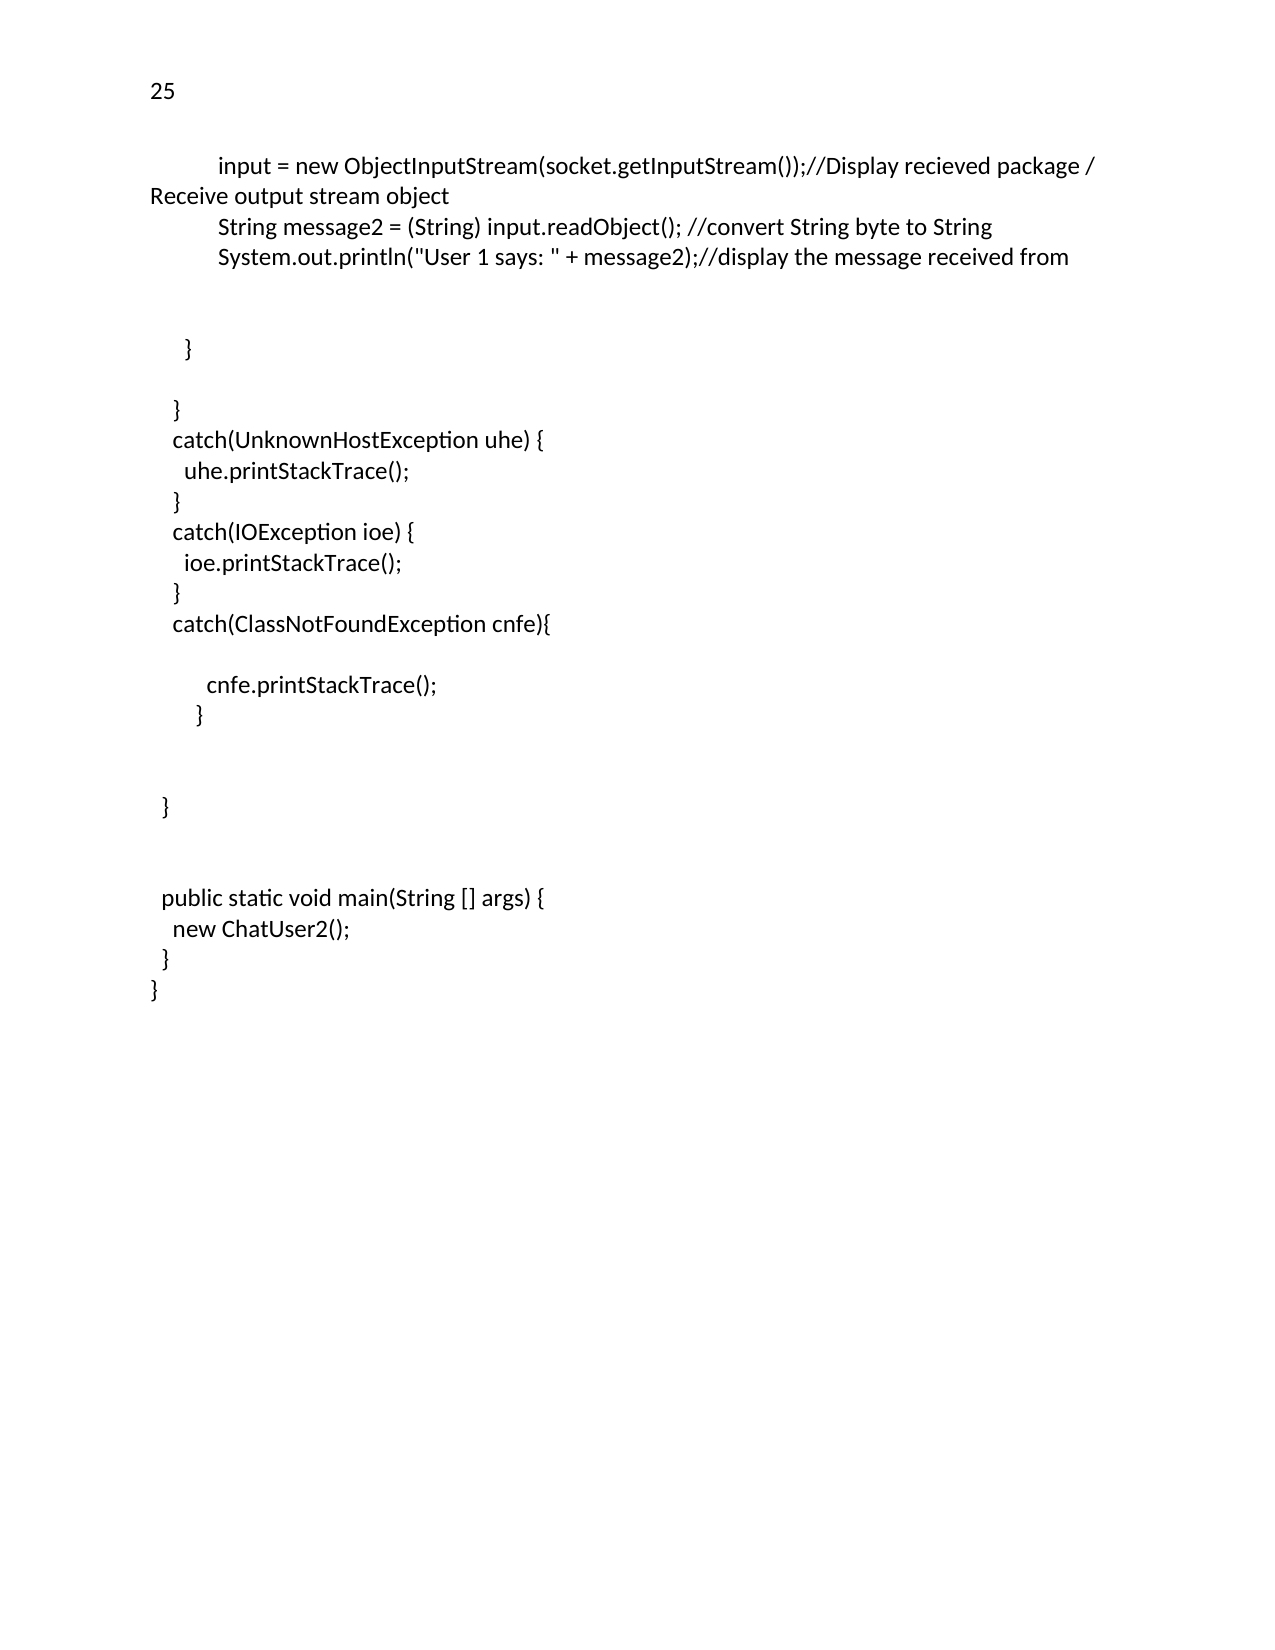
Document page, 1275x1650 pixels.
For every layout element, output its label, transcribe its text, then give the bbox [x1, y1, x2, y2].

text input = new ObjectInputStream(socket.getInputStream());//Display recieved package / Receive output stream object [150, 150, 1125, 211]
text } [150, 333, 1125, 364]
text ioe.printStackTrace(); [150, 547, 1125, 577]
text new ChatUser2(); [150, 913, 1125, 943]
text } [150, 791, 1125, 821]
text cnfe.printStackTrace(); [150, 669, 1125, 699]
text } [150, 394, 1125, 425]
text String message2 = (String) input.readObject(); //convert String byte to String [150, 211, 1125, 242]
text public static void main(String [] args) { [150, 882, 1125, 913]
text catch(ClassNotFoundException cnfe){ [150, 608, 1125, 638]
text catch(UnknownHostException uhe) { [150, 425, 1125, 455]
text } [150, 486, 1125, 516]
text uhe.printStackTrace(); [150, 455, 1125, 486]
text } [150, 974, 1125, 1004]
text } [150, 943, 1125, 974]
text } [150, 699, 1125, 730]
text } [150, 577, 1125, 608]
text catch(IOException ioe) { [150, 516, 1125, 547]
text System.out.println("User 1 says: " + message2);//display the message received from [150, 242, 1125, 272]
